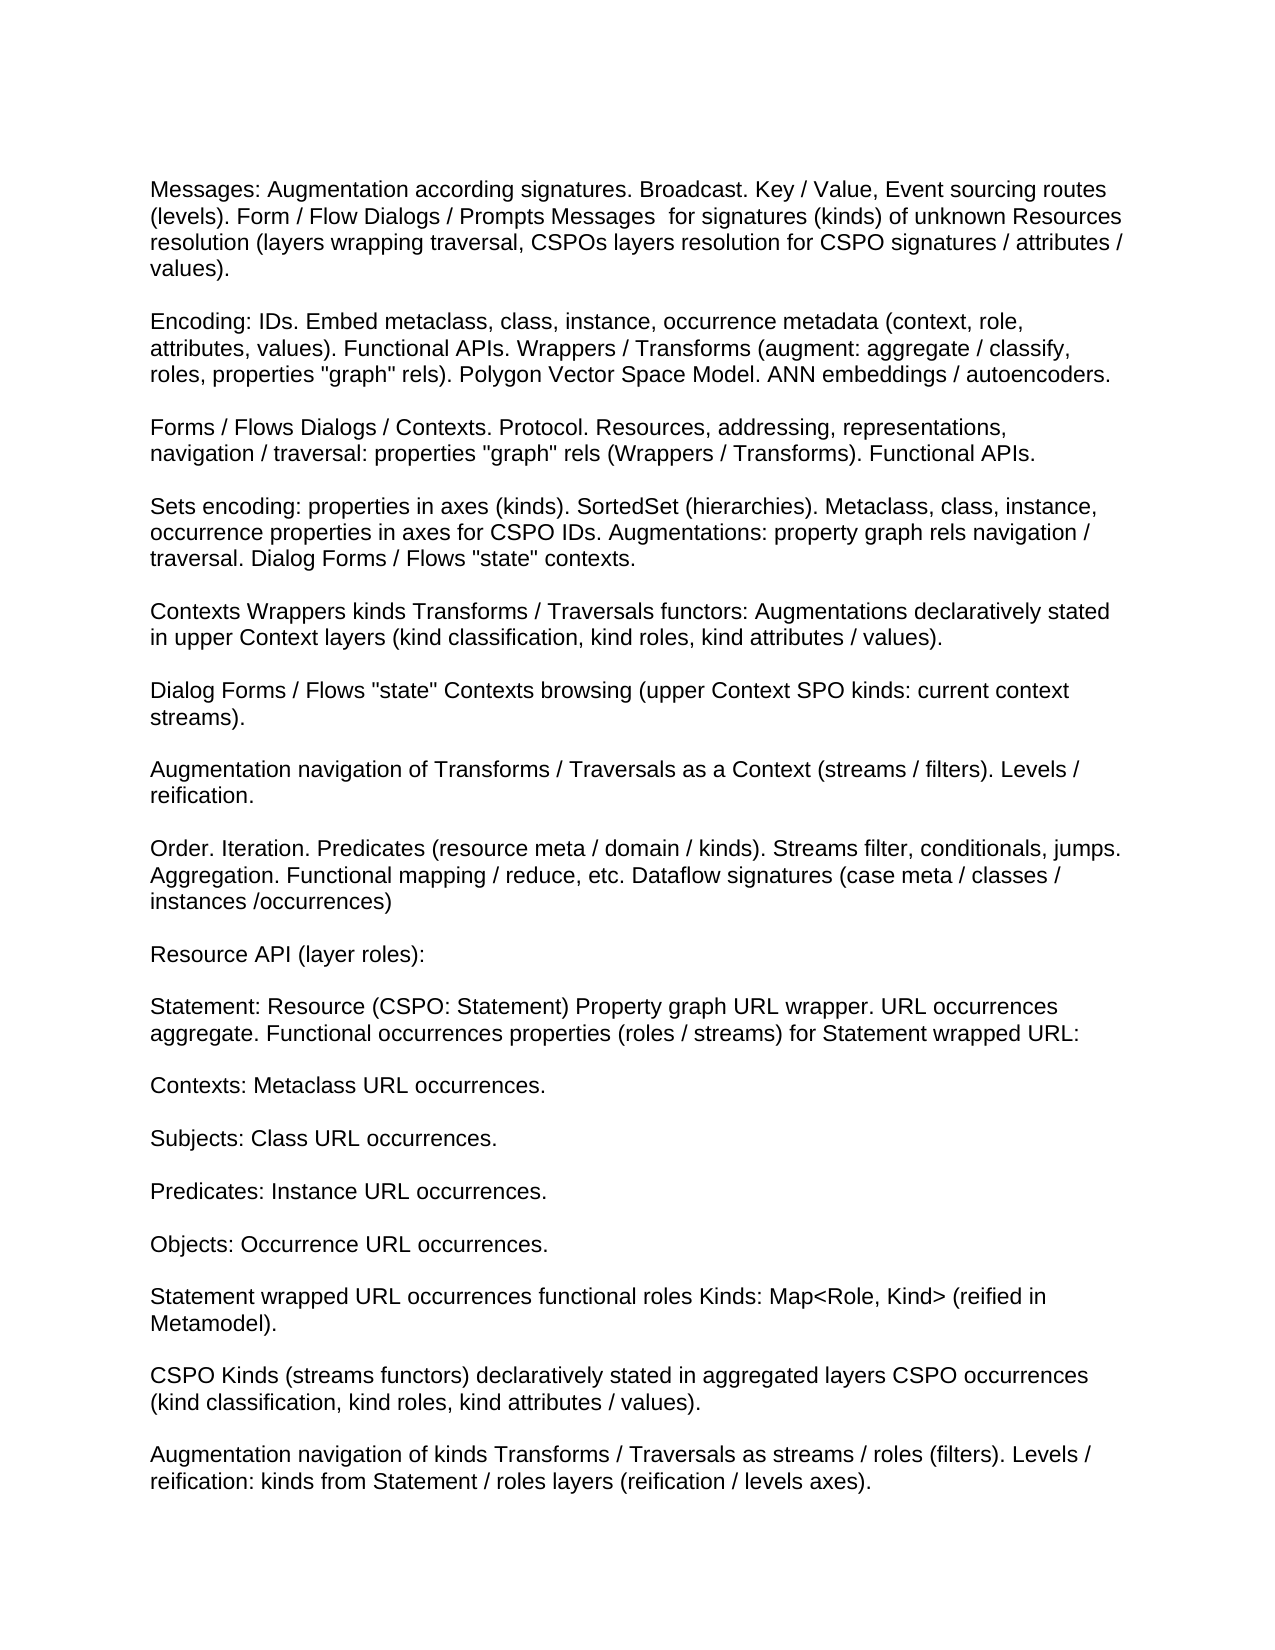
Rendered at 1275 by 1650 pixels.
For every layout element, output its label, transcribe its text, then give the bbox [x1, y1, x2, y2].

text Predicates: Instance URL occurrences. [150, 1178, 1125, 1204]
text Contexts: Metaclass URL occurrences. [150, 1072, 1125, 1099]
text Statement: Resource (CSPO: Statement) Property graph URL wrapper. URL occurrences aggregate. Functional occurrences properties (roles / streams) for Statement wrapped URL: [150, 993, 1125, 1046]
text CSPO Kinds (streams functors) declaratively stated in aggregated layers CSPO occurrences (kind classification, kind roles, kind attributes / values). [150, 1362, 1125, 1415]
text Encoding: IDs. Embed metaclass, class, instance, occurrence metadata (context, role, attributes, values). Functional APIs. Wrappers / Transforms (augment: aggregate / classify, roles, properties "graph" rels). Polygon Vector Space Model. ANN embeddings / autoencoders. [150, 308, 1125, 387]
text Subjects: Class URL occurrences. [150, 1125, 1125, 1151]
text Dialog Forms / Flows "state" Contexts browsing (upper Context SPO kinds: current context streams). [150, 677, 1125, 730]
text Statement wrapped URL occurrences functional roles Kinds: Map<Role, Kind> (reified in Metamodel). [150, 1283, 1125, 1336]
text Augmentation navigation of kinds Transforms / Traversals as streams / roles (filters). Levels / reification: kinds from Statement / roles layers (reification / levels axes). [150, 1441, 1125, 1494]
text Order. Iteration. Predicates (resource meta / domain / kinds). Streams filter, conditionals, jumps. Aggregation. Functional mapping / reduce, etc. Dataflow signatures (case meta / classes / instances /occurrences) [150, 835, 1125, 914]
text Objects: Occurrence URL occurrences. [150, 1231, 1125, 1257]
text Messages: Augmentation according signatures. Broadcast. Key / Value, Event sourcing routes (levels). Form / Flow Dialogs / Prompts Messages for signatures (kinds) of unknown Resources resolution (layers wrapping traversal, CSPOs layers resolution for CSPO signatures / attributes / values). [150, 176, 1125, 282]
text Forms / Flows Dialogs / Contexts. Protocol. Resources, addressing, representations, navigation / traversal: properties "graph" rels (Wrappers / Transforms). Functional APIs. [150, 413, 1125, 466]
text Contexts Wrappers kinds Transforms / Traversals functors: Augmentations declaratively stated in upper Context layers (kind classification, kind roles, kind attributes / values). [150, 598, 1125, 651]
text Resource API (layer roles): [150, 941, 1125, 967]
text Sets encoding: properties in axes (kinds). SortedSet (hierarchies). Metaclass, class, instance, occurrence properties in axes for CSPO IDs. Augmentations: property graph rels navigation / traversal. Dialog Forms / Flows "state" contexts. [150, 493, 1125, 572]
text Augmentation navigation of Transforms / Traversals as a Context (streams / filters). Levels / reification. [150, 756, 1125, 809]
